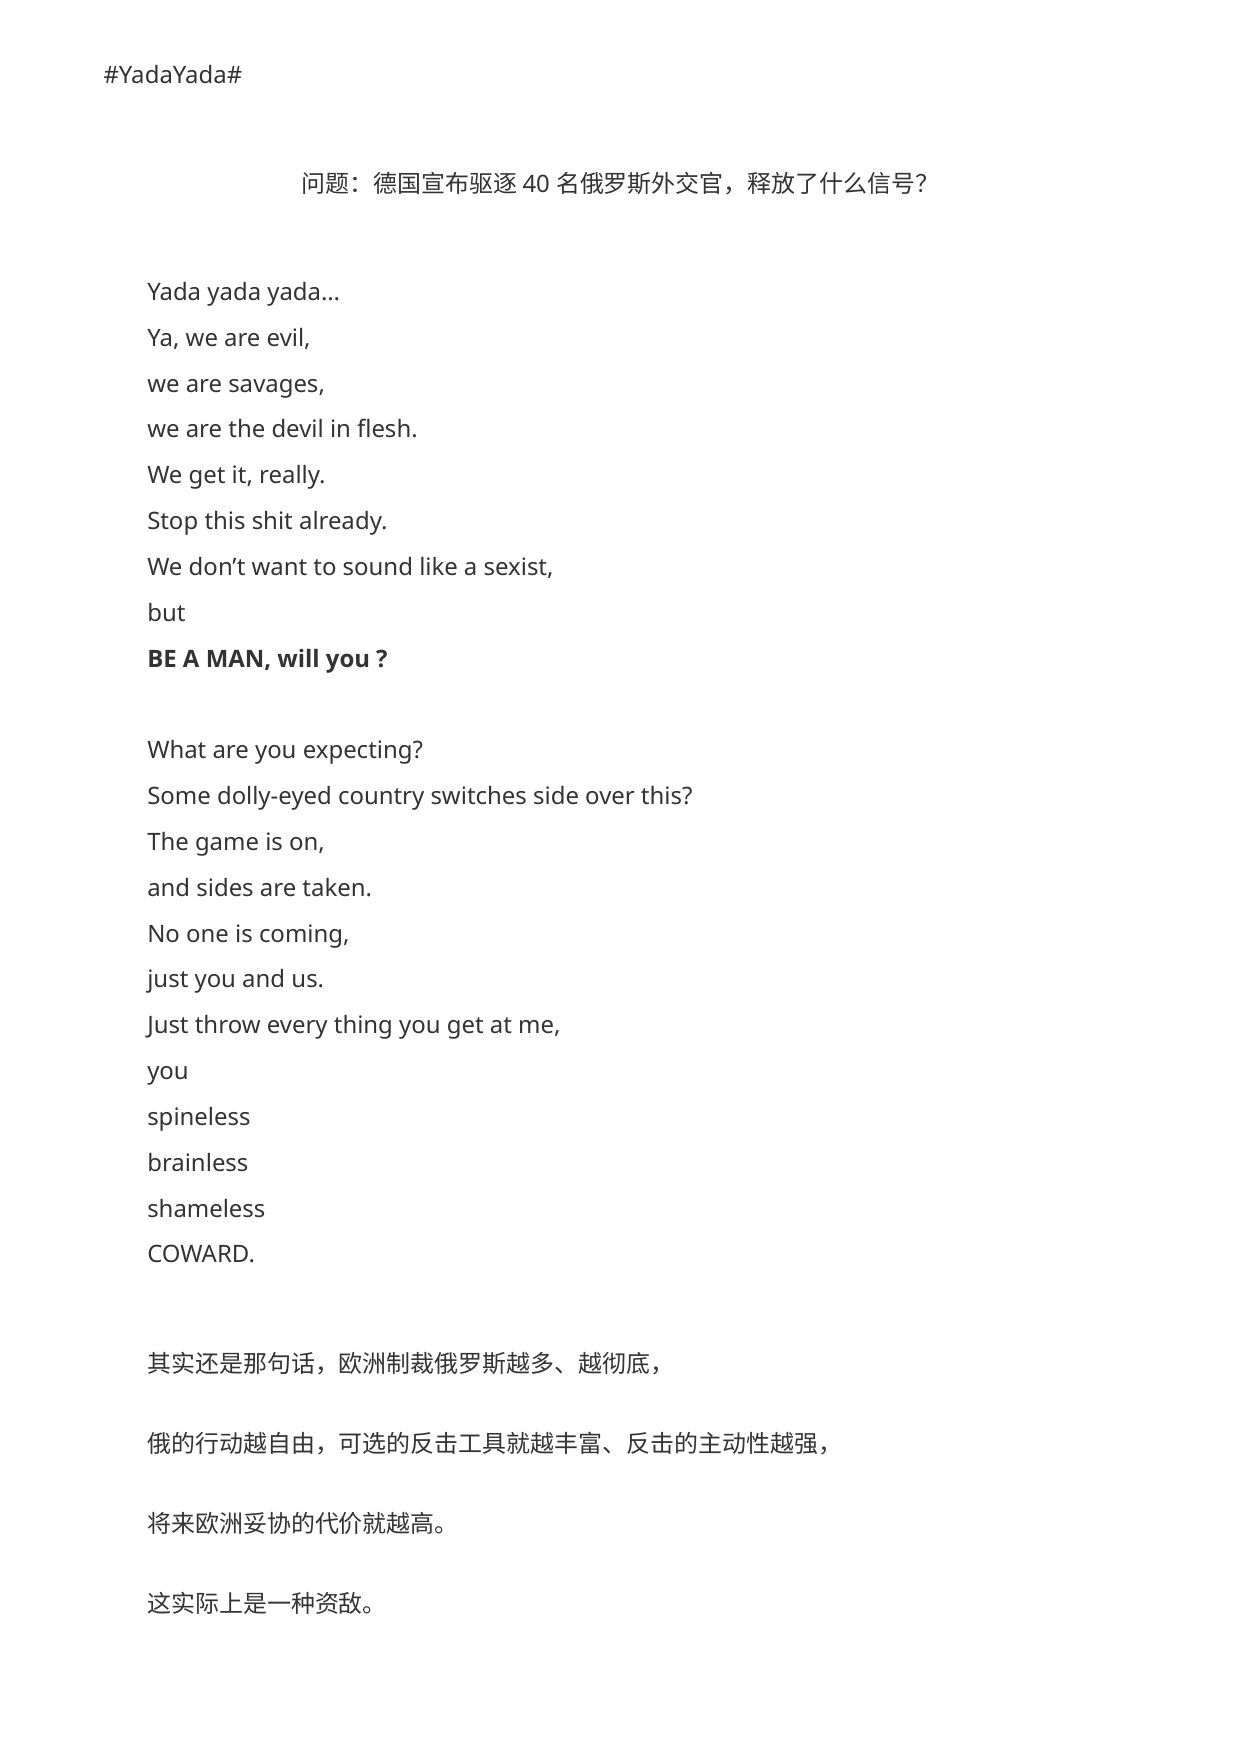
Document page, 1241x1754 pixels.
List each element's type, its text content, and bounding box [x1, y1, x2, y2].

text We get it, really. [103, 457, 1137, 491]
text 俄的行动越自由，可选的反击工具就越丰富、反击的主动性越强， [103, 1408, 1137, 1476]
text we are the devil in flesh. [103, 412, 1137, 446]
text #YadaYada# [103, 57, 1137, 91]
text No one is coming, [103, 916, 1137, 950]
text brainless [103, 1145, 1137, 1179]
text you [103, 1053, 1137, 1087]
text BE A MAN, will you ? [103, 641, 1137, 675]
text Ya, we are evil, [103, 320, 1137, 354]
text spineless [103, 1099, 1137, 1133]
text COWARD. [103, 1237, 1137, 1271]
text shameless [103, 1191, 1137, 1225]
text 问题：德国宣布驱逐 40 名俄罗斯外交官，释放了什么信号？ [103, 148, 1137, 216]
text and sides are taken. [103, 870, 1137, 904]
text 将来欧洲妥协的代价就越高。 [103, 1488, 1137, 1556]
text just you and us. [103, 962, 1137, 996]
text Yada yada yada… [103, 274, 1137, 308]
text 这实际上是一种资敌。 [103, 1568, 1137, 1636]
text but [103, 595, 1137, 629]
text We don’t want to sound like a sexist, [103, 549, 1137, 583]
text we are savages, [103, 366, 1137, 400]
text 其实还是那句话，欧洲制裁俄罗斯越多、越彻底， [103, 1328, 1137, 1396]
text What are you expecting? [103, 732, 1137, 766]
text Just throw every thing you get at me, [103, 1007, 1137, 1041]
text Stop this shit already. [103, 503, 1137, 537]
text The game is on, [103, 824, 1137, 858]
text Some dolly-eyed country switches side over this? [103, 778, 1137, 812]
